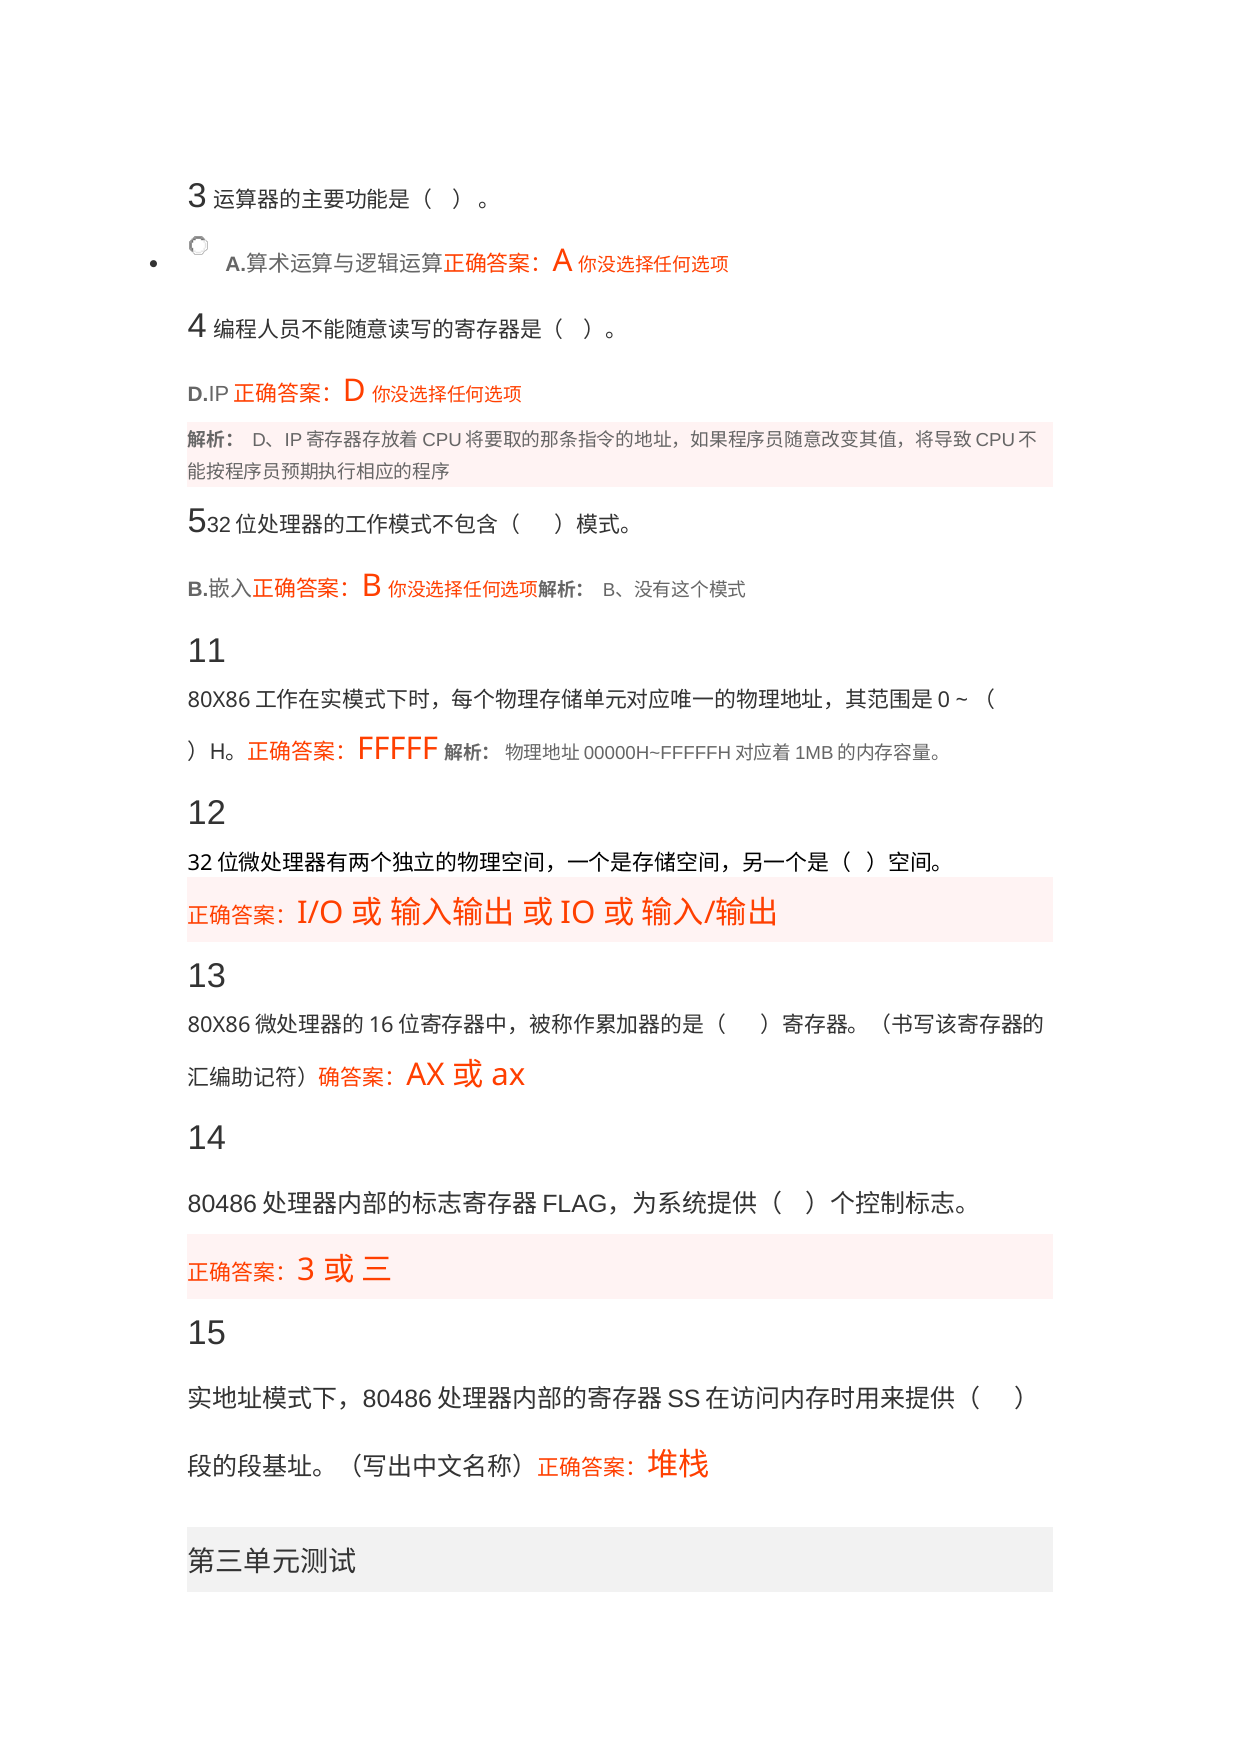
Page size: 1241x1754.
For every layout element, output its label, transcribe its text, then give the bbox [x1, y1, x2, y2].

text 11 [187, 617, 1053, 682]
text 解析： D、IP寄存器存放着CPU将要取的那条指令的地址，如果程序员随意改变其值，将导致CPU不能按程序员预期执行相应的程序 [187, 422, 1053, 487]
text 14 [187, 1104, 1053, 1169]
text 80486处理器内部的标志寄存器FLAG，为系统提供（ ）个控制标志。 [187, 1169, 1053, 1234]
text D.IP正确答案：D你没选择任何选项 [187, 357, 1053, 422]
text 第三单元测试 [187, 1527, 1053, 1592]
text 13 [187, 942, 1053, 1007]
text 80X86工作在实模式下时，每个物理存储单元对应唯一的物理地址，其范围是0 ~ （ ）H。正确答案：FFFFF解析： 物理地址00000H~FFFFFH对应着1MB的内存容量。 [187, 682, 1053, 779]
text 3运算器的主要功能是（ ） 。 [187, 162, 1053, 227]
list A.算术运算与逻辑运算正确答案：A你没选择任何选项 [150, 227, 1053, 292]
text 12 [187, 779, 1053, 844]
text 15 [187, 1299, 1053, 1364]
text 532位处理器的工作模式不包含（ ）模式。 [187, 487, 1053, 552]
text 正确答案：3 或 三 [187, 1234, 1053, 1299]
text 80X86微处理器的16位寄存器中，被称作累加器的是（ ）寄存器。（书写该寄存器的汇编助记符）确答案：AX 或 ax [187, 1007, 1053, 1104]
text 32位微处理器有两个独立的物理空间，一个是存储空间，另一个是（ ）空间。 [187, 844, 1053, 877]
text B.嵌入正确答案：B你没选择任何选项解析： B、没有这个模式 [187, 552, 1053, 617]
text 4编程人员不能随意读写的寄存器是（ ）。 [187, 292, 1053, 357]
text 正确答案：I/O 或 输入输出 或 IO 或 输入/输出 [187, 877, 1053, 942]
text 实地址模式下，80486处理器内部的寄存器SS在访问内存时用来提供（ ）段的段基址。（写出中文名称）正确答案：堆栈 [187, 1364, 1053, 1494]
